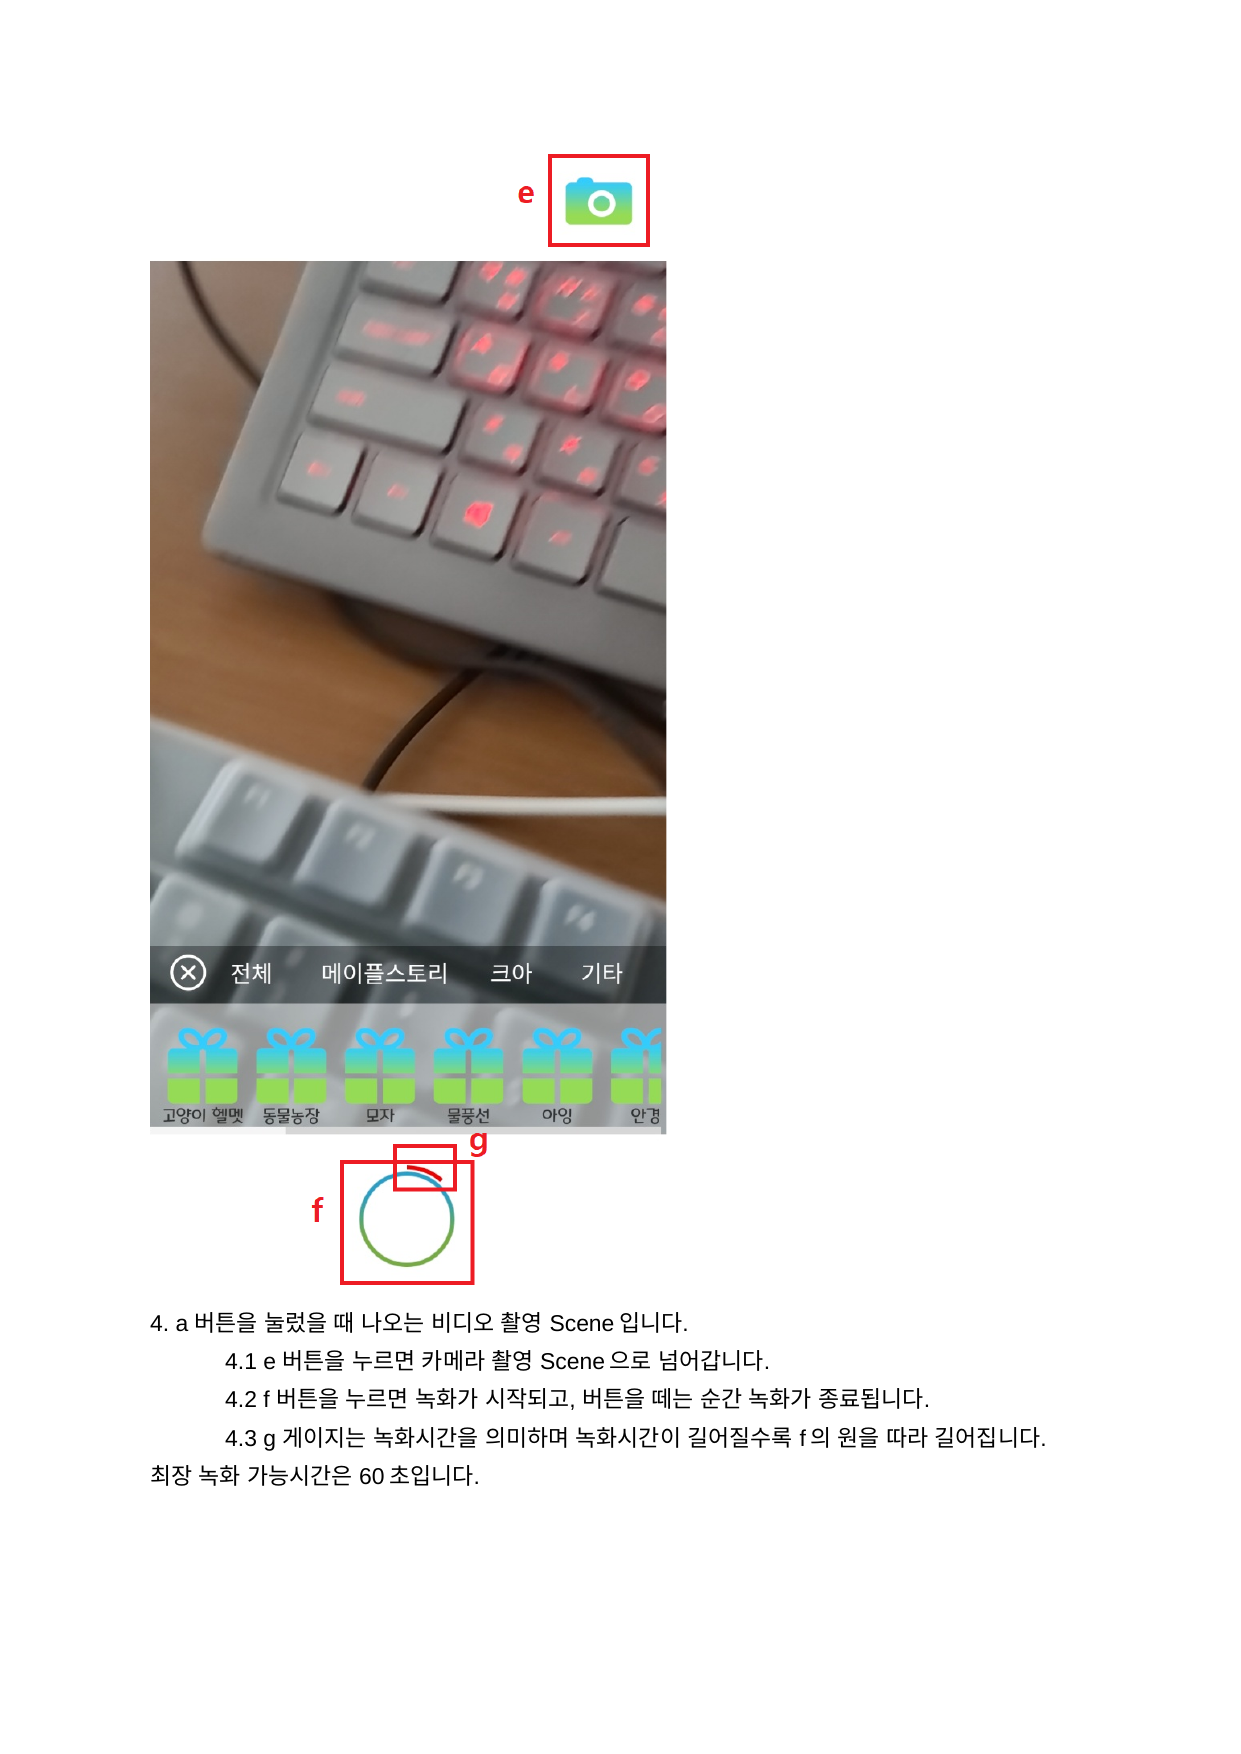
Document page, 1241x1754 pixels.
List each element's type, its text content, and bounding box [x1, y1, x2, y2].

text 4.2 f 버튼을 누르면 녹화가 시작되고, 버튼을 떼는 순간 녹화가 종료됩니다. [150, 1381, 1090, 1414]
text 4.1 e 버튼을 누르면 카메라 촬영 Scene으로 넘어갑니다. [150, 1343, 1090, 1376]
text 4. a 버튼을 눌렀을 때 나오는 비디오 촬영 Scene입니다. [150, 1305, 1090, 1338]
picture [150, 150, 667, 1302]
text 4.3 g 게이지는 녹화시간을 의미하며 녹화시간이 길어질수록 f의 원을 따라 길어집니다. 최장 녹화 가능시간은 60초입니다. [150, 1419, 1090, 1491]
